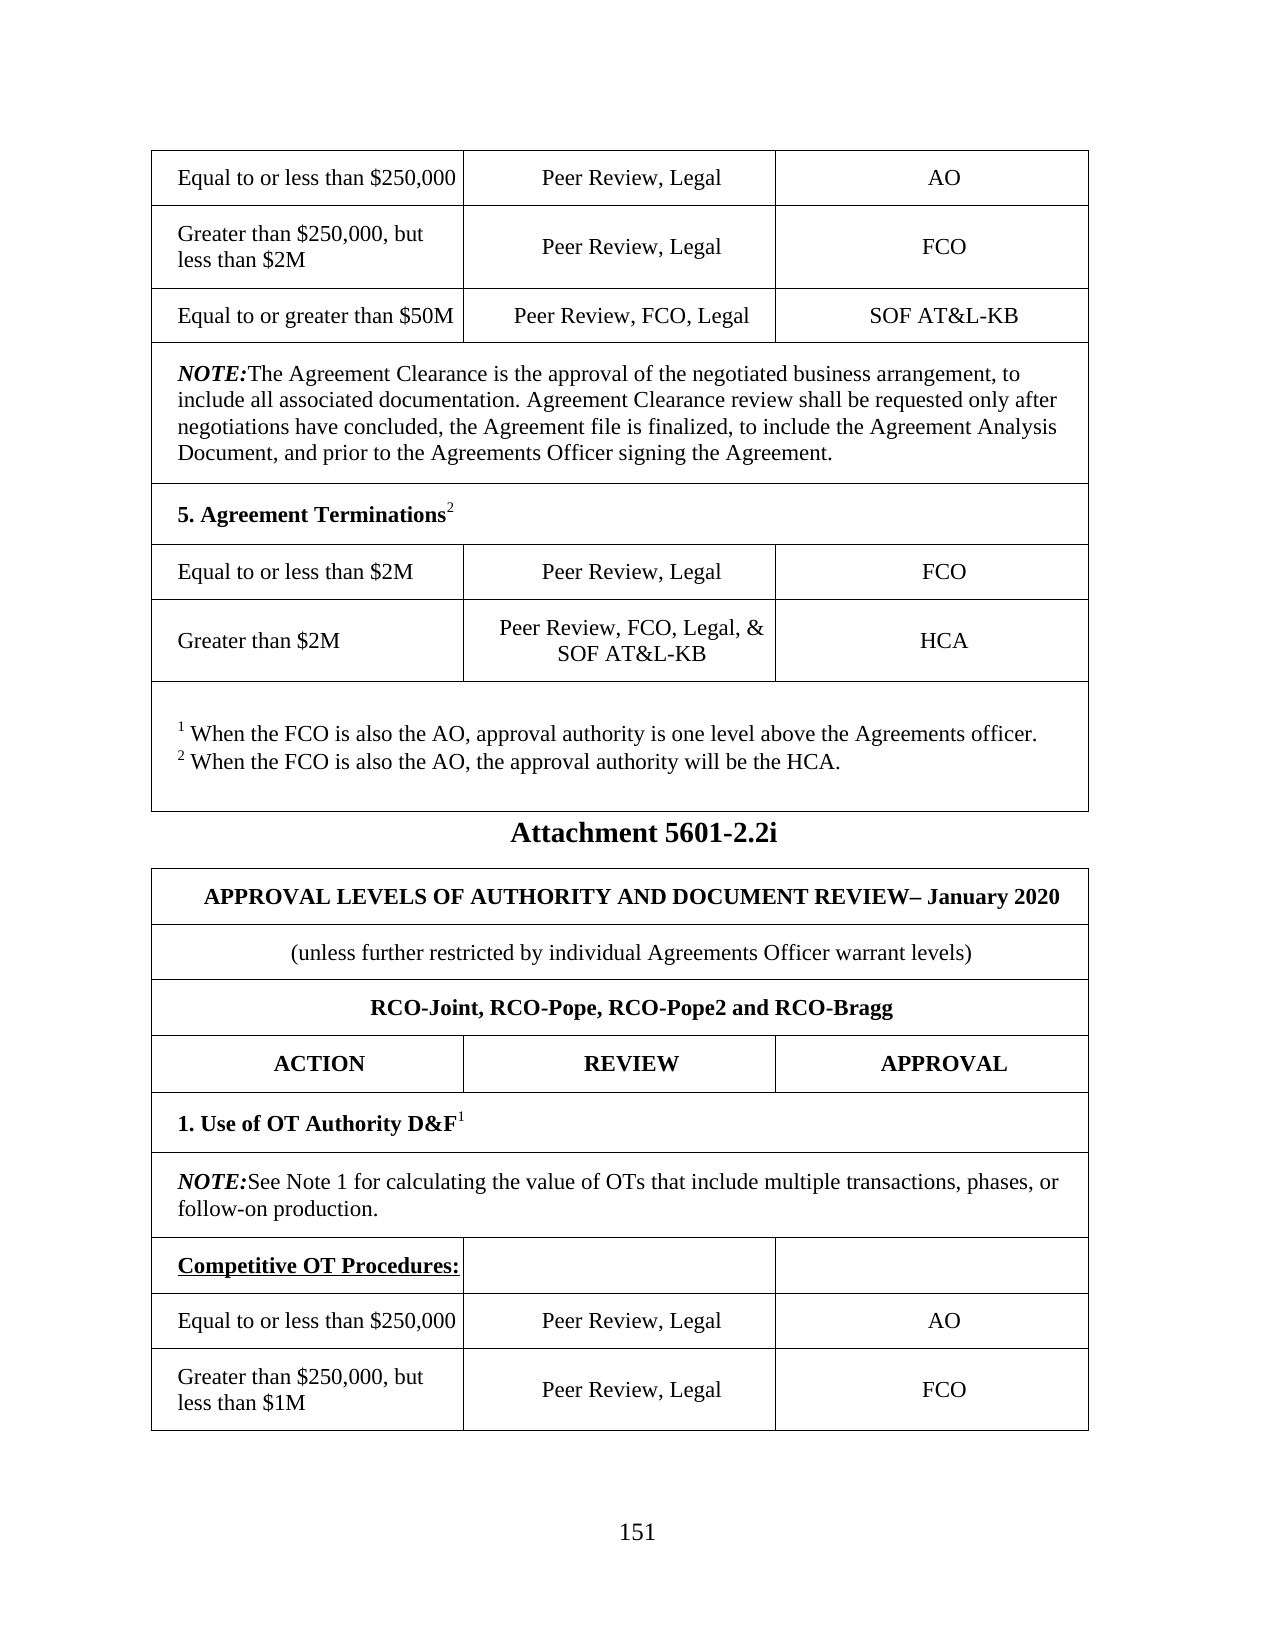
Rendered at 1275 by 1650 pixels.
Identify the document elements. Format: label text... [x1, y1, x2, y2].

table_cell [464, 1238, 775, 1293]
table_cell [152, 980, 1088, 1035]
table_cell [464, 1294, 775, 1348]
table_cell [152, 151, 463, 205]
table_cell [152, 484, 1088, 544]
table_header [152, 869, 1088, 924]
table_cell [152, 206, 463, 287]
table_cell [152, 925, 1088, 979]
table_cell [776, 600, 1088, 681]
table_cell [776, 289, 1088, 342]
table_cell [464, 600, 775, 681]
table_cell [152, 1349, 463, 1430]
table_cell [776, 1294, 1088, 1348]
subtitle Attachment 5601-2.2i [162, 816, 1125, 849]
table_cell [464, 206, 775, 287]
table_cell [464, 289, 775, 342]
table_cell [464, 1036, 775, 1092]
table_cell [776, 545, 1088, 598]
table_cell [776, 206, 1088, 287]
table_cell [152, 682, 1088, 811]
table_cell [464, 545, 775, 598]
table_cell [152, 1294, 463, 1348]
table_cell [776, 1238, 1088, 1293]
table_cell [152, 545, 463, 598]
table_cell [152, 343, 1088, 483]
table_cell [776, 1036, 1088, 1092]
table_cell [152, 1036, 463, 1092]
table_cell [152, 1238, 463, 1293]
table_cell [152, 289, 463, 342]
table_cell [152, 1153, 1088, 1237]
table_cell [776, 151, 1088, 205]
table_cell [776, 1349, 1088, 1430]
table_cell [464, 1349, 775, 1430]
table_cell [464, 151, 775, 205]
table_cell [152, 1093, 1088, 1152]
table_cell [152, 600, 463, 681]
